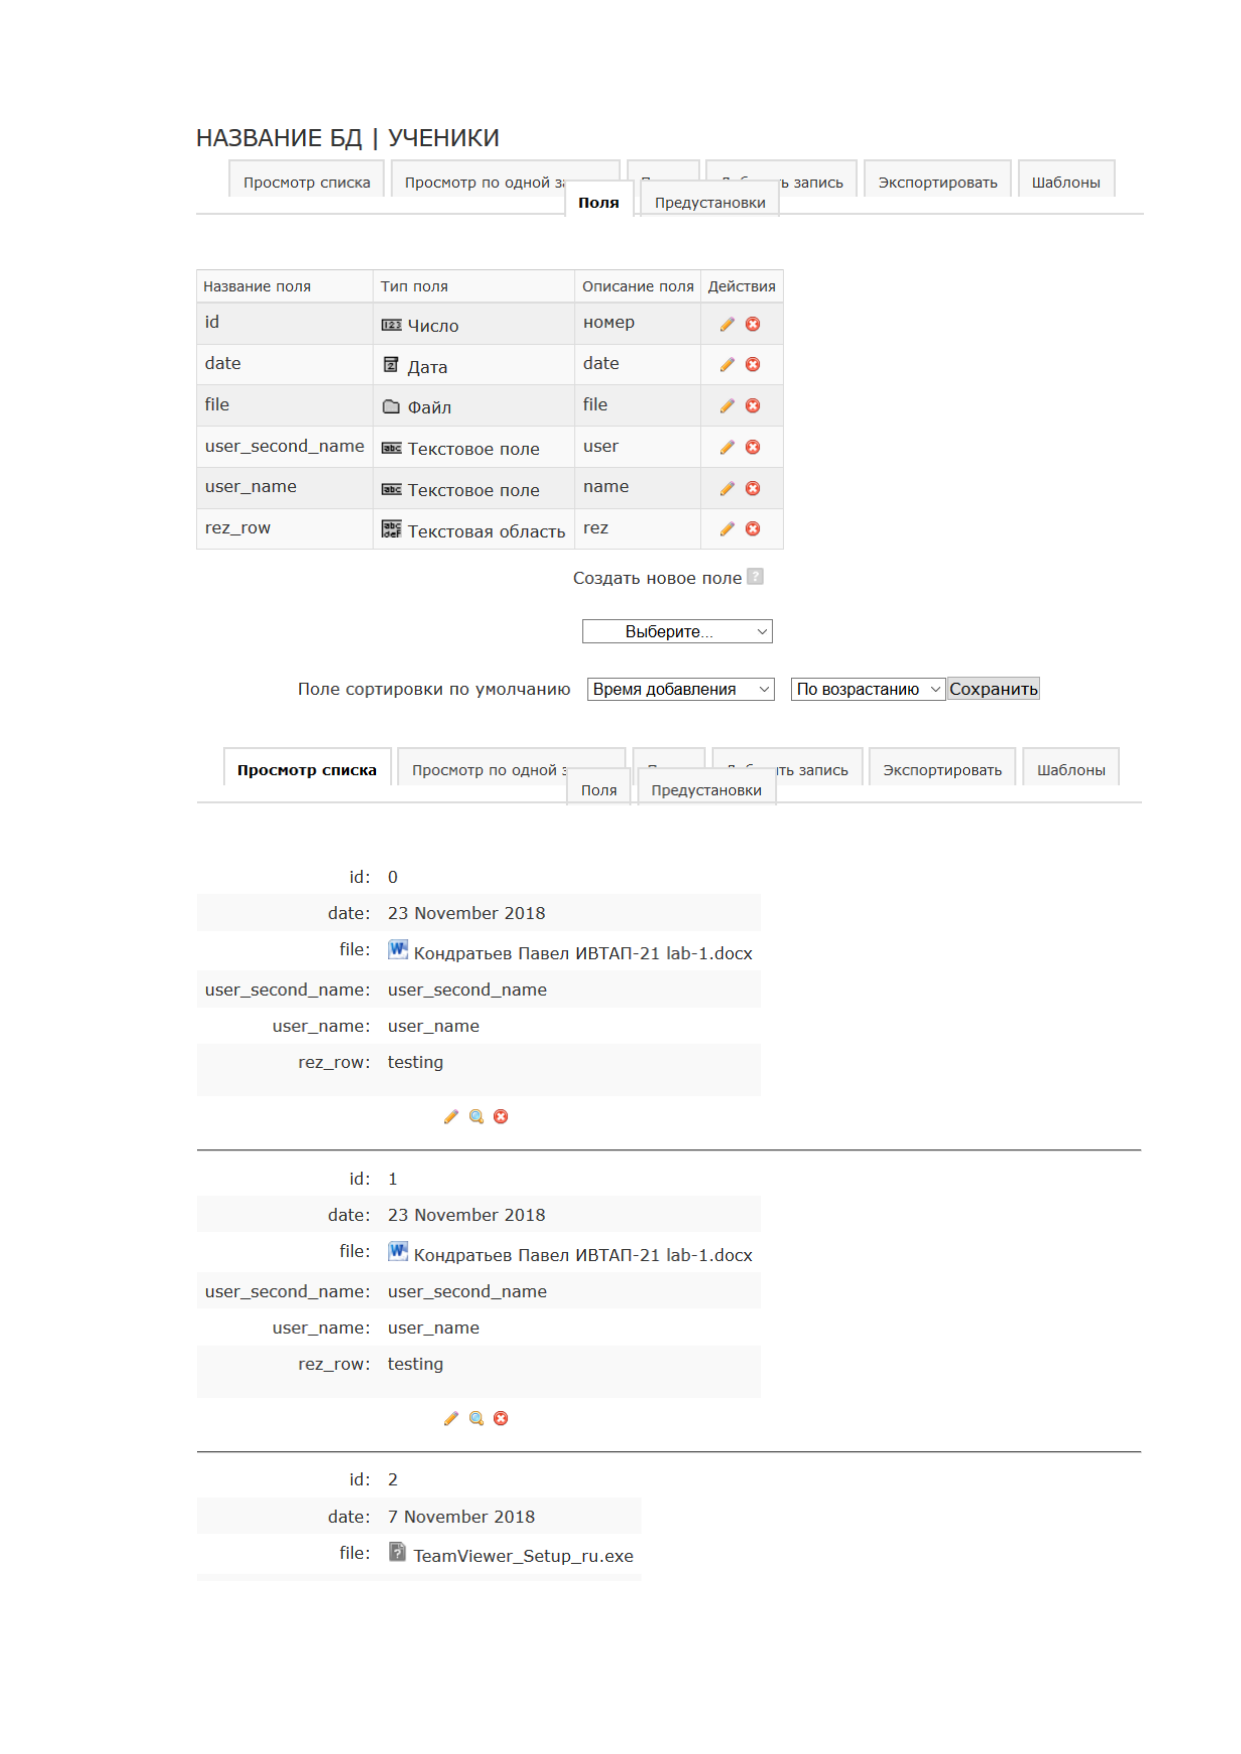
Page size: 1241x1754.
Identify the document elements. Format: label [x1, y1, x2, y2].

picture [177, 118, 1152, 718]
picture [177, 734, 1152, 1581]
